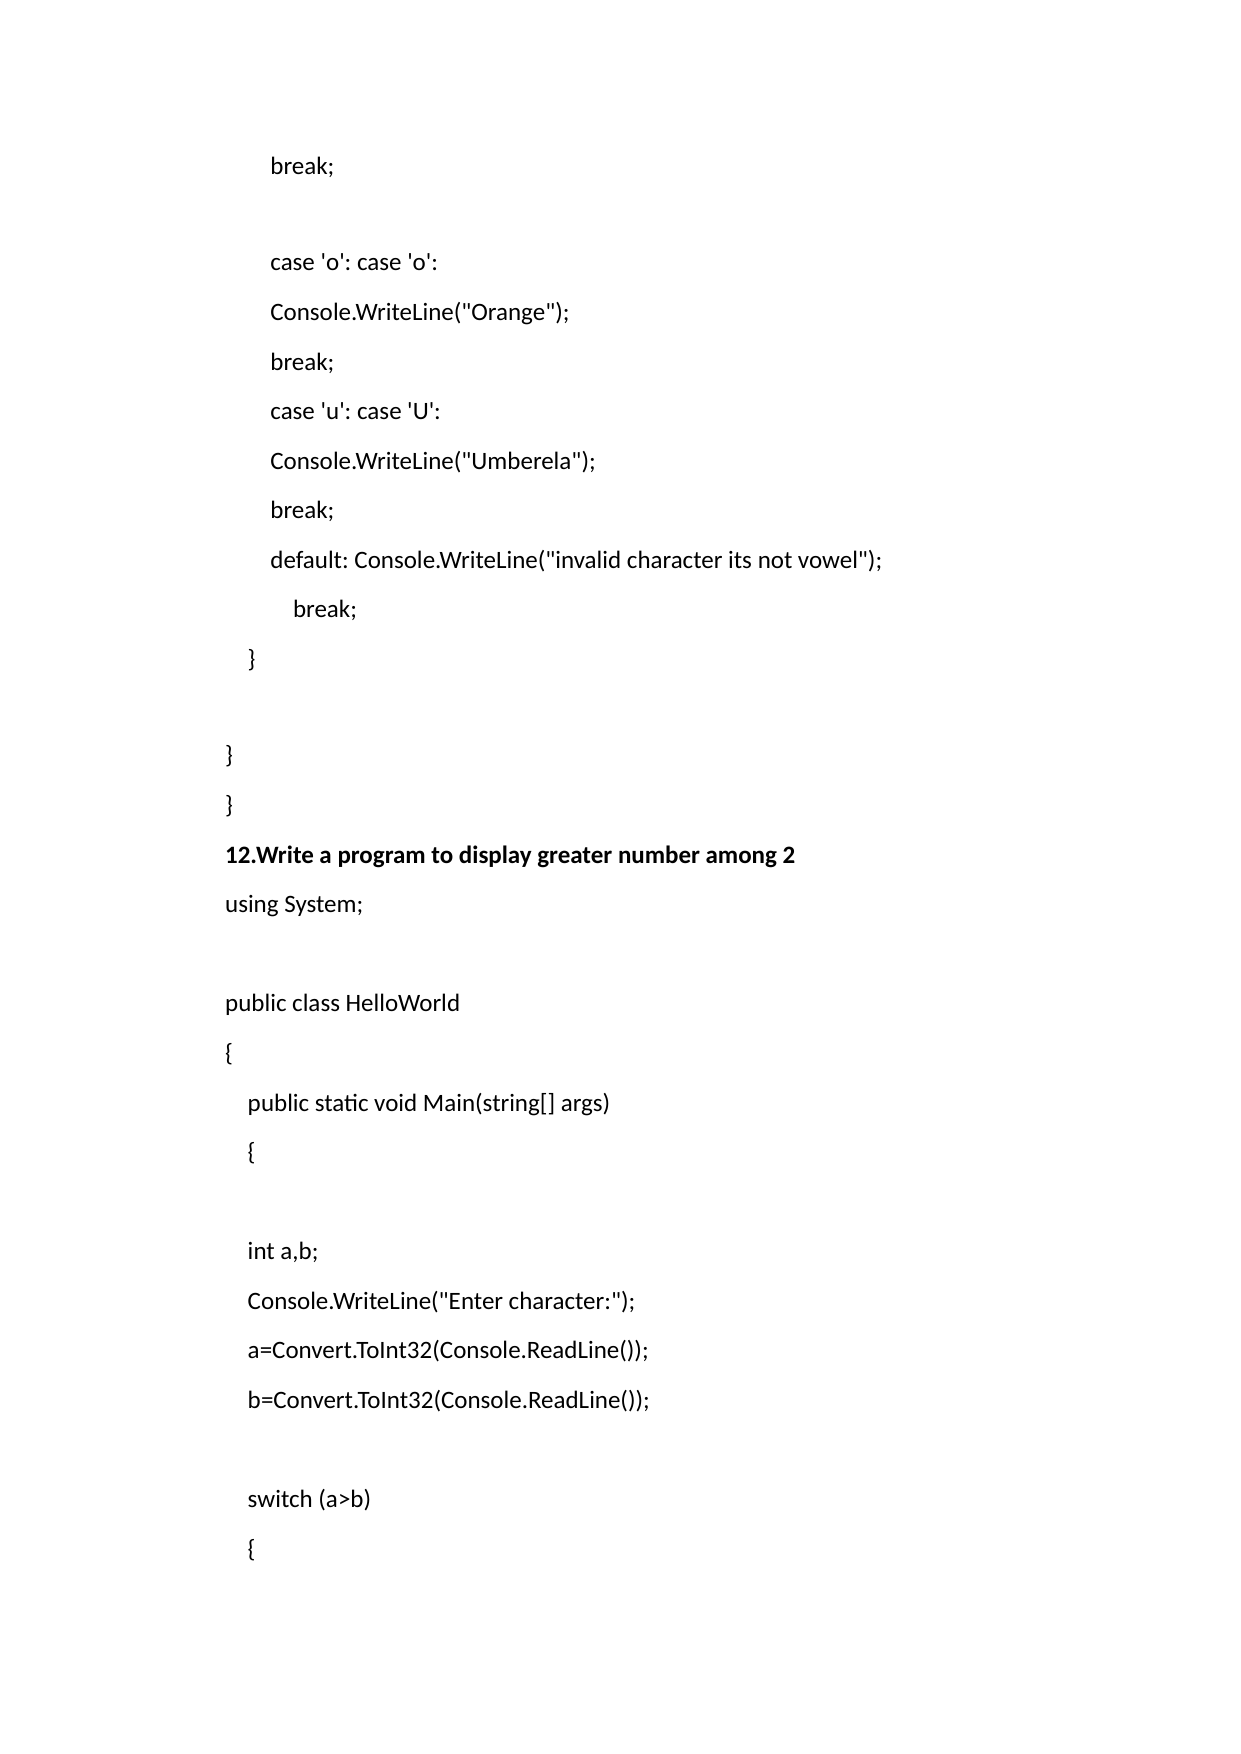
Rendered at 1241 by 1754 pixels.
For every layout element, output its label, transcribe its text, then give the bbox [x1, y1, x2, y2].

text break; [150, 494, 1090, 525]
text } [150, 789, 1090, 820]
text { [150, 1037, 1090, 1068]
text Console.WriteLine("Umberela"); [150, 445, 1090, 475]
text public static void Main(string[] args) [150, 1087, 1090, 1117]
text a=Convert.ToInt32(Console.ReadLine()); [150, 1334, 1090, 1365]
text public class HelloWorld [150, 987, 1090, 1018]
text break; [150, 150, 1090, 181]
text Console.WriteLine("Orange"); [150, 296, 1090, 327]
text switch (a>b) [150, 1483, 1090, 1514]
text int a,b; [150, 1235, 1090, 1266]
text break; [150, 593, 1090, 624]
text } [150, 739, 1090, 770]
text } [150, 643, 1090, 674]
text default: Console.WriteLine("invalid character its not vowel"); [150, 544, 1090, 574]
text b=Convert.ToInt32(Console.ReadLine()); [150, 1384, 1090, 1415]
text case 'o': case 'o': [150, 246, 1090, 277]
text break; [150, 346, 1090, 376]
text { [150, 1136, 1090, 1167]
text using System; [150, 888, 1090, 919]
text Console.WriteLine("Enter character:"); [150, 1285, 1090, 1316]
text 12.Write a program to display greater number among 2 [150, 839, 1090, 869]
text case 'u': case 'U': [150, 395, 1090, 426]
text { [150, 1533, 1090, 1563]
